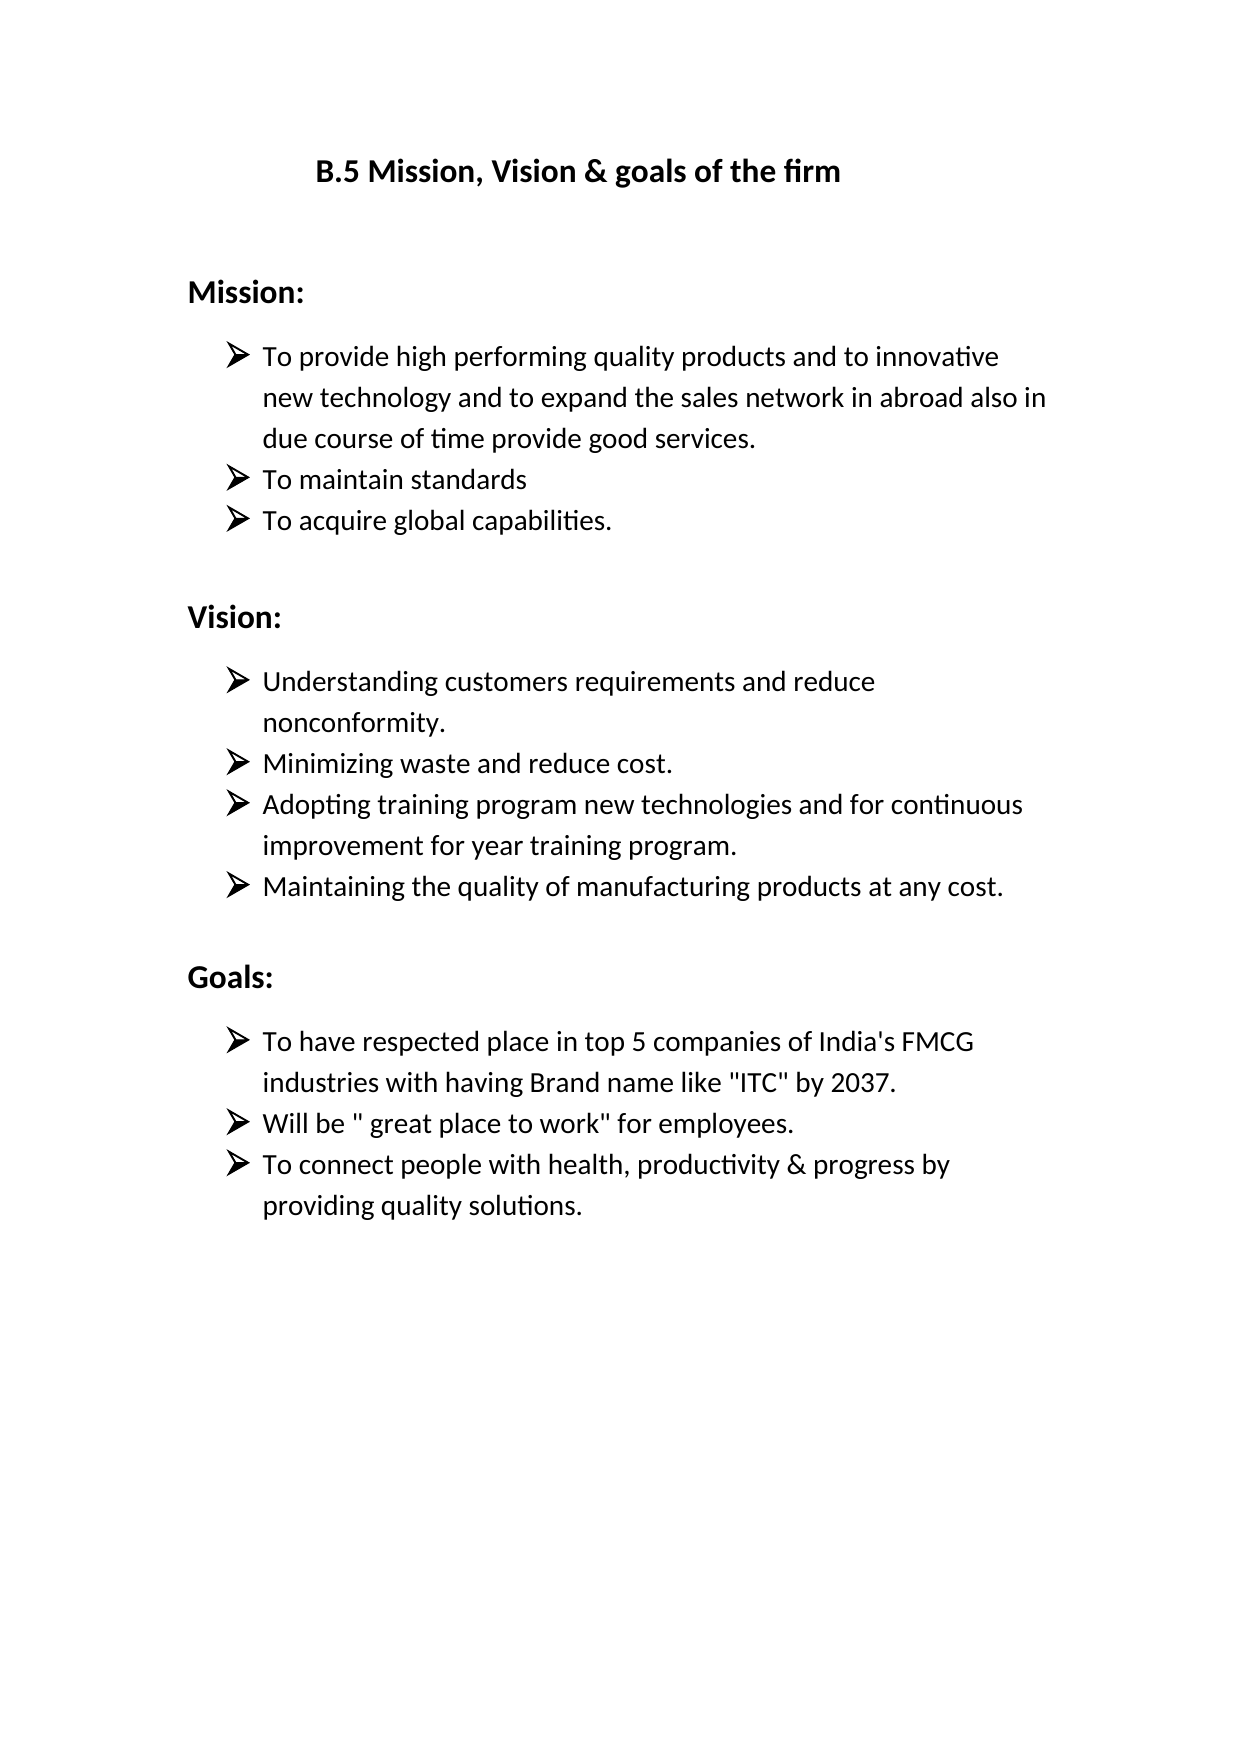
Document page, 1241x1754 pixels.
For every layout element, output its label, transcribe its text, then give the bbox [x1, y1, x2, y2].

list Understanding customers requirements and reduce nonconformity. [225, 663, 1053, 740]
list Will be " great place to work" for employees. [225, 1105, 1053, 1141]
list Maintaining the quality of manufacturing products at any cost. [225, 868, 1053, 904]
list Adopting training program new technologies and for continuous improvement for year training program. [225, 786, 1053, 863]
list To provide high performing quality products and to innovative new technology and to expand the sales network in abroad also in due course of time provide good services. [225, 338, 1053, 456]
list To acquire global capabilities. [225, 502, 1053, 538]
text B.5 Mission, Vision & goals of the firm [187, 150, 1053, 191]
list To have respected place in top 5 companies of India's FMCG industries with having Brand name like "ITC" by 2037. [225, 1023, 1053, 1100]
list To maintain standards [225, 461, 1053, 497]
list Mission: [187, 271, 1053, 311]
list Minimizing waste and reduce cost. [225, 745, 1053, 781]
list Vision: [187, 596, 1053, 637]
list Goals: [187, 956, 1053, 997]
list To connect people with health, productivity & progress by providing quality solutions. [225, 1146, 1053, 1223]
